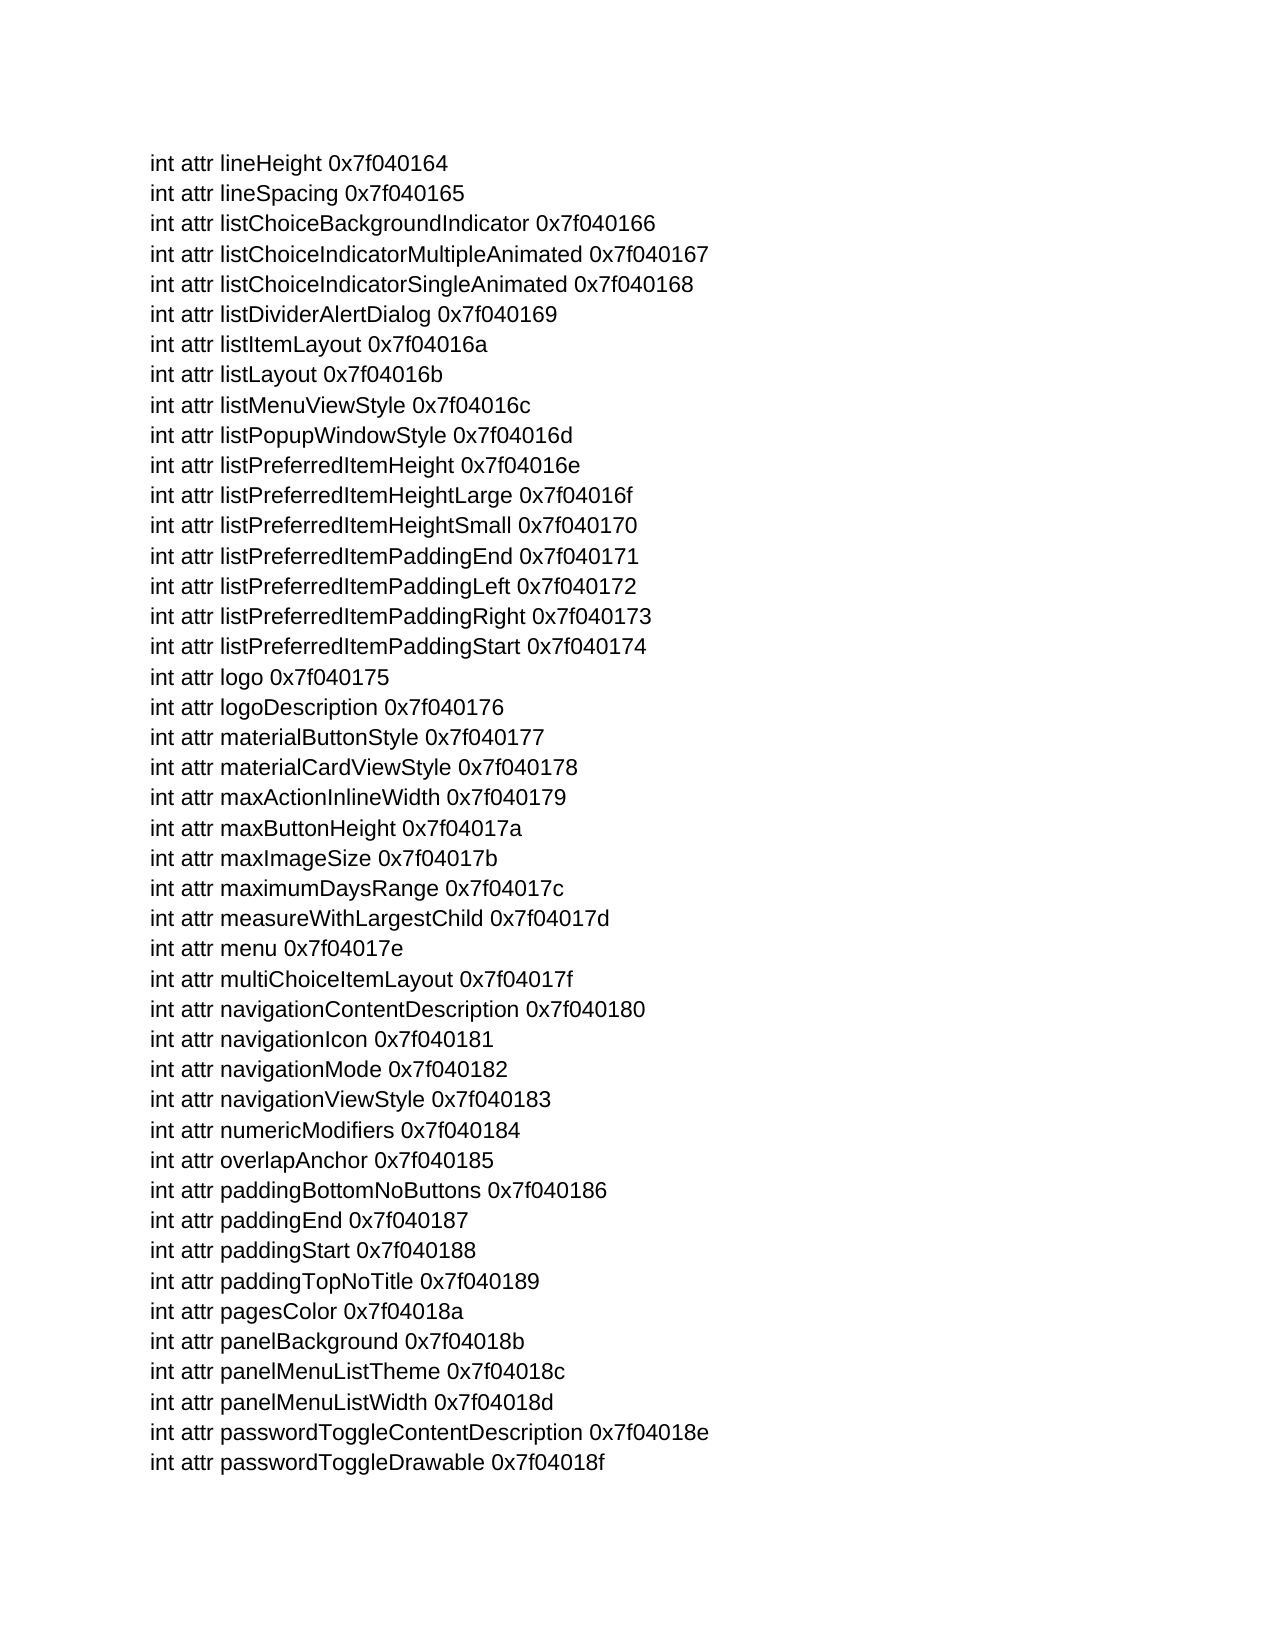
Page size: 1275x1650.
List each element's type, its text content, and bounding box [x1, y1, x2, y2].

text int attr listItemLayout 0x7f04016a [150, 331, 1125, 358]
text int attr listPreferredItemPaddingStart 0x7f040174 [150, 633, 1125, 660]
text int attr maxButtonHeight 0x7f04017a [150, 814, 1125, 841]
text int attr materialCardViewStyle 0x7f040178 [150, 754, 1125, 781]
text int attr listPreferredItemPaddingEnd 0x7f040171 [150, 543, 1125, 569]
text int attr listChoiceIndicatorSingleAnimated 0x7f040168 [150, 271, 1125, 297]
text int attr navigationIcon 0x7f040181 [150, 1026, 1125, 1052]
text int attr lineSpacing 0x7f040165 [150, 180, 1125, 207]
text int attr logo 0x7f040175 [150, 663, 1125, 690]
text int attr paddingBottomNoButtons 0x7f040186 [150, 1177, 1125, 1203]
text int attr overlapAnchor 0x7f040185 [150, 1147, 1125, 1173]
text int attr listPreferredItemHeight 0x7f04016e [150, 452, 1125, 478]
text int attr panelMenuListTheme 0x7f04018c [150, 1358, 1125, 1385]
text int attr paddingTopNoTitle 0x7f040189 [150, 1268, 1125, 1294]
text int attr passwordToggleContentDescription 0x7f04018e [150, 1419, 1125, 1445]
text int attr maximumDaysRange 0x7f04017c [150, 875, 1125, 901]
text int attr maxActionInlineWidth 0x7f040179 [150, 784, 1125, 811]
text int attr maxImageSize 0x7f04017b [150, 845, 1125, 871]
text int attr navigationContentDescription 0x7f040180 [150, 996, 1125, 1022]
text int attr listPopupWindowStyle 0x7f04016d [150, 422, 1125, 448]
text int attr listPreferredItemPaddingLeft 0x7f040172 [150, 573, 1125, 599]
text int attr listChoiceBackgroundIndicator 0x7f040166 [150, 210, 1125, 237]
text int attr pagesColor 0x7f04018a [150, 1298, 1125, 1324]
text int attr panelMenuListWidth 0x7f04018d [150, 1388, 1125, 1415]
text int attr lineHeight 0x7f040164 [150, 150, 1125, 176]
text int attr logoDescription 0x7f040176 [150, 694, 1125, 720]
text int attr measureWithLargestChild 0x7f04017d [150, 905, 1125, 932]
text int attr navigationViewStyle 0x7f040183 [150, 1086, 1125, 1113]
text int attr listPreferredItemPaddingRight 0x7f040173 [150, 603, 1125, 629]
text int attr materialButtonStyle 0x7f040177 [150, 724, 1125, 750]
text int attr listChoiceIndicatorMultipleAnimated 0x7f040167 [150, 241, 1125, 267]
text int attr listMenuViewStyle 0x7f04016c [150, 392, 1125, 418]
text int attr listLayout 0x7f04016b [150, 361, 1125, 388]
text int attr numericModifiers 0x7f040184 [150, 1117, 1125, 1143]
text int attr menu 0x7f04017e [150, 935, 1125, 962]
text int attr multiChoiceItemLayout 0x7f04017f [150, 966, 1125, 992]
text int attr navigationMode 0x7f040182 [150, 1056, 1125, 1083]
text int attr listDividerAlertDialog 0x7f040169 [150, 301, 1125, 327]
text int attr passwordToggleDrawable 0x7f04018f [150, 1449, 1125, 1475]
text int attr listPreferredItemHeightLarge 0x7f04016f [150, 482, 1125, 509]
text int attr panelBackground 0x7f04018b [150, 1328, 1125, 1354]
text int attr listPreferredItemHeightSmall 0x7f040170 [150, 512, 1125, 539]
text int attr paddingStart 0x7f040188 [150, 1237, 1125, 1264]
text int attr paddingEnd 0x7f040187 [150, 1207, 1125, 1234]
